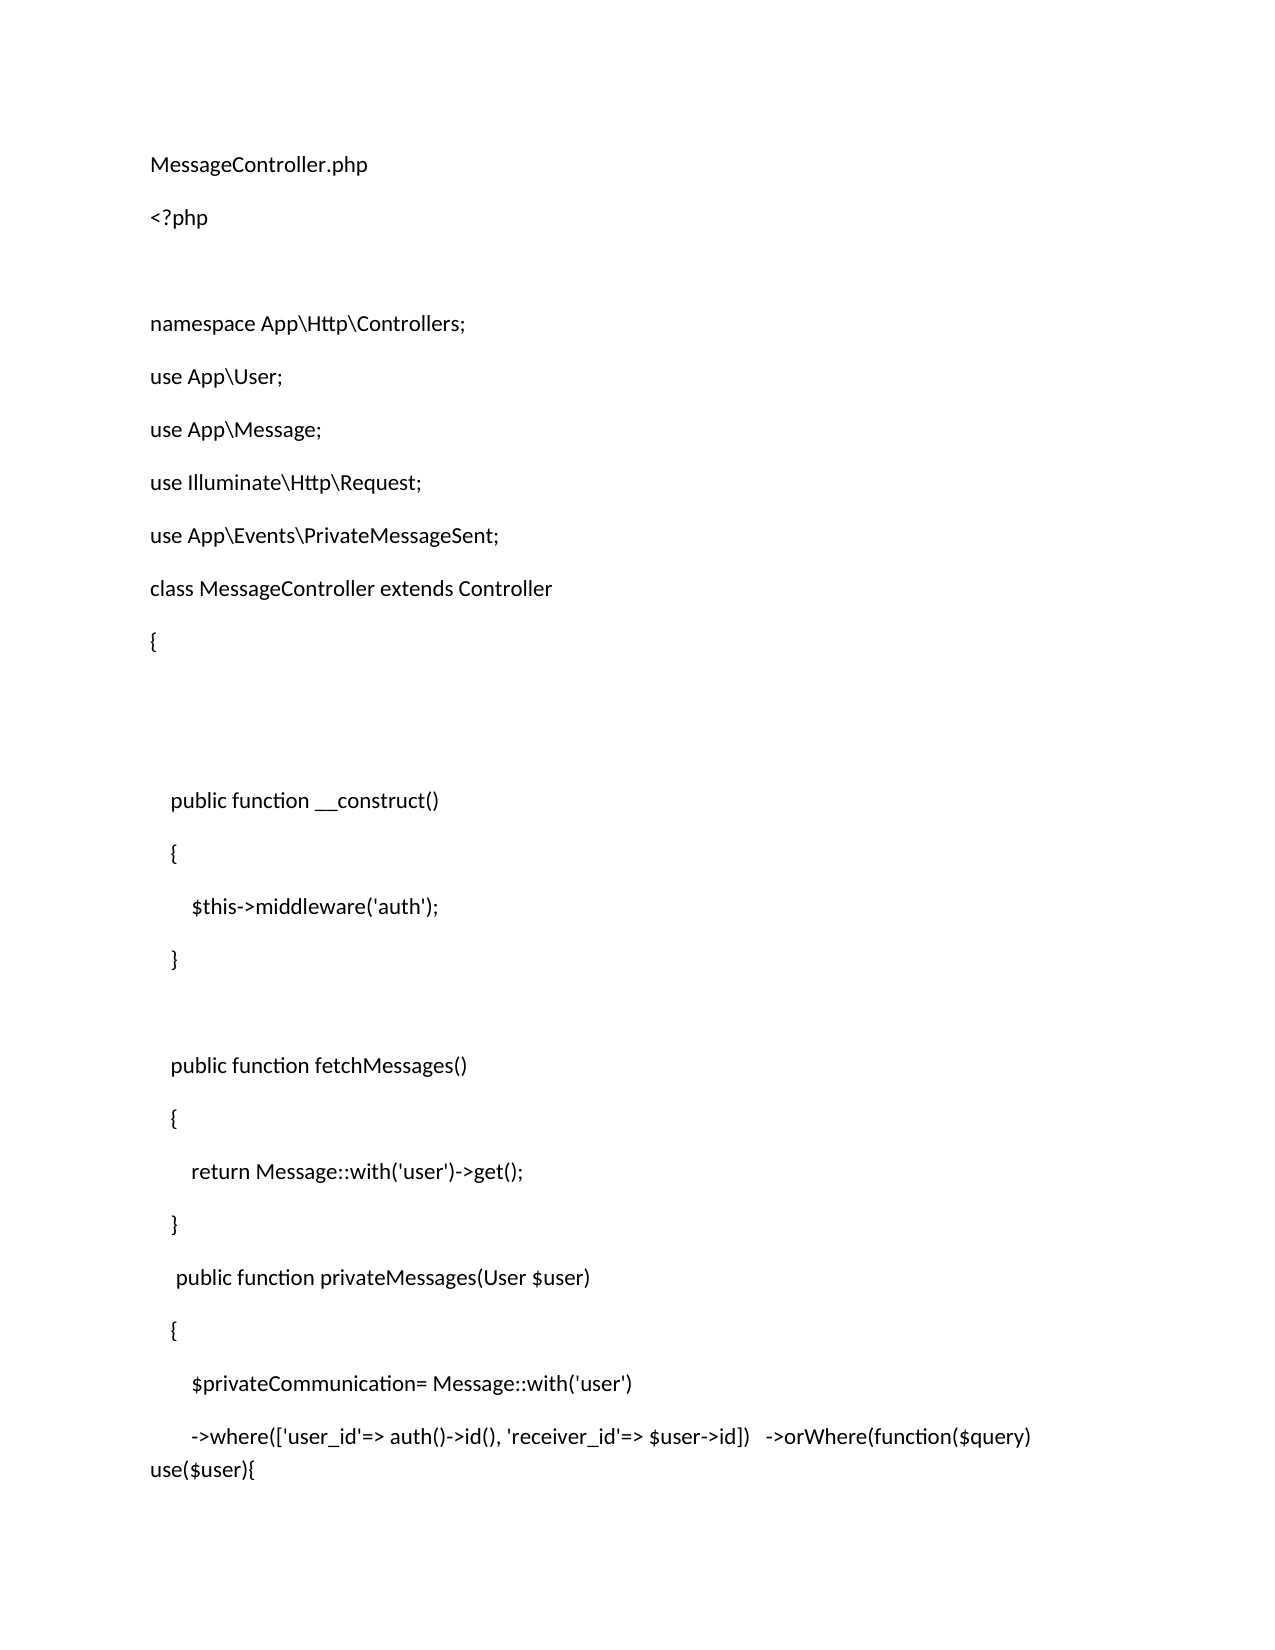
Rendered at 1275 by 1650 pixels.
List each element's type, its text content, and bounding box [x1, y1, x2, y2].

text use App\Events\PrivateMessageSent; [150, 521, 1125, 549]
text { [150, 1316, 1125, 1344]
text use Illuminate\Http\Request; [150, 468, 1125, 496]
text public function __construct() [150, 786, 1125, 814]
text { [150, 627, 1125, 655]
text { [150, 839, 1125, 867]
text return Message::with('user')->get(); [150, 1157, 1125, 1185]
text } [150, 1210, 1125, 1238]
text $this->middleware('auth'); [150, 892, 1125, 920]
text public function privateMessages(User $user) [150, 1263, 1125, 1291]
text } [150, 945, 1125, 973]
text public function fetchMessages() [150, 1051, 1125, 1079]
text namespace App\Http\Controllers; [150, 309, 1125, 337]
text { [150, 1104, 1125, 1132]
text class MessageController extends Controller [150, 574, 1125, 602]
text $privateCommunication= Message::with('user') [150, 1369, 1125, 1397]
text <?php [150, 203, 1125, 231]
text use App\User; [150, 362, 1125, 390]
text ->where(['user_id'=> auth()->id(), 'receiver_id'=> $user->id]) ->orWhere(function($query) use($user){ [150, 1422, 1125, 1483]
text use App\Message; [150, 415, 1125, 443]
text MessageController.php [150, 150, 1125, 178]
